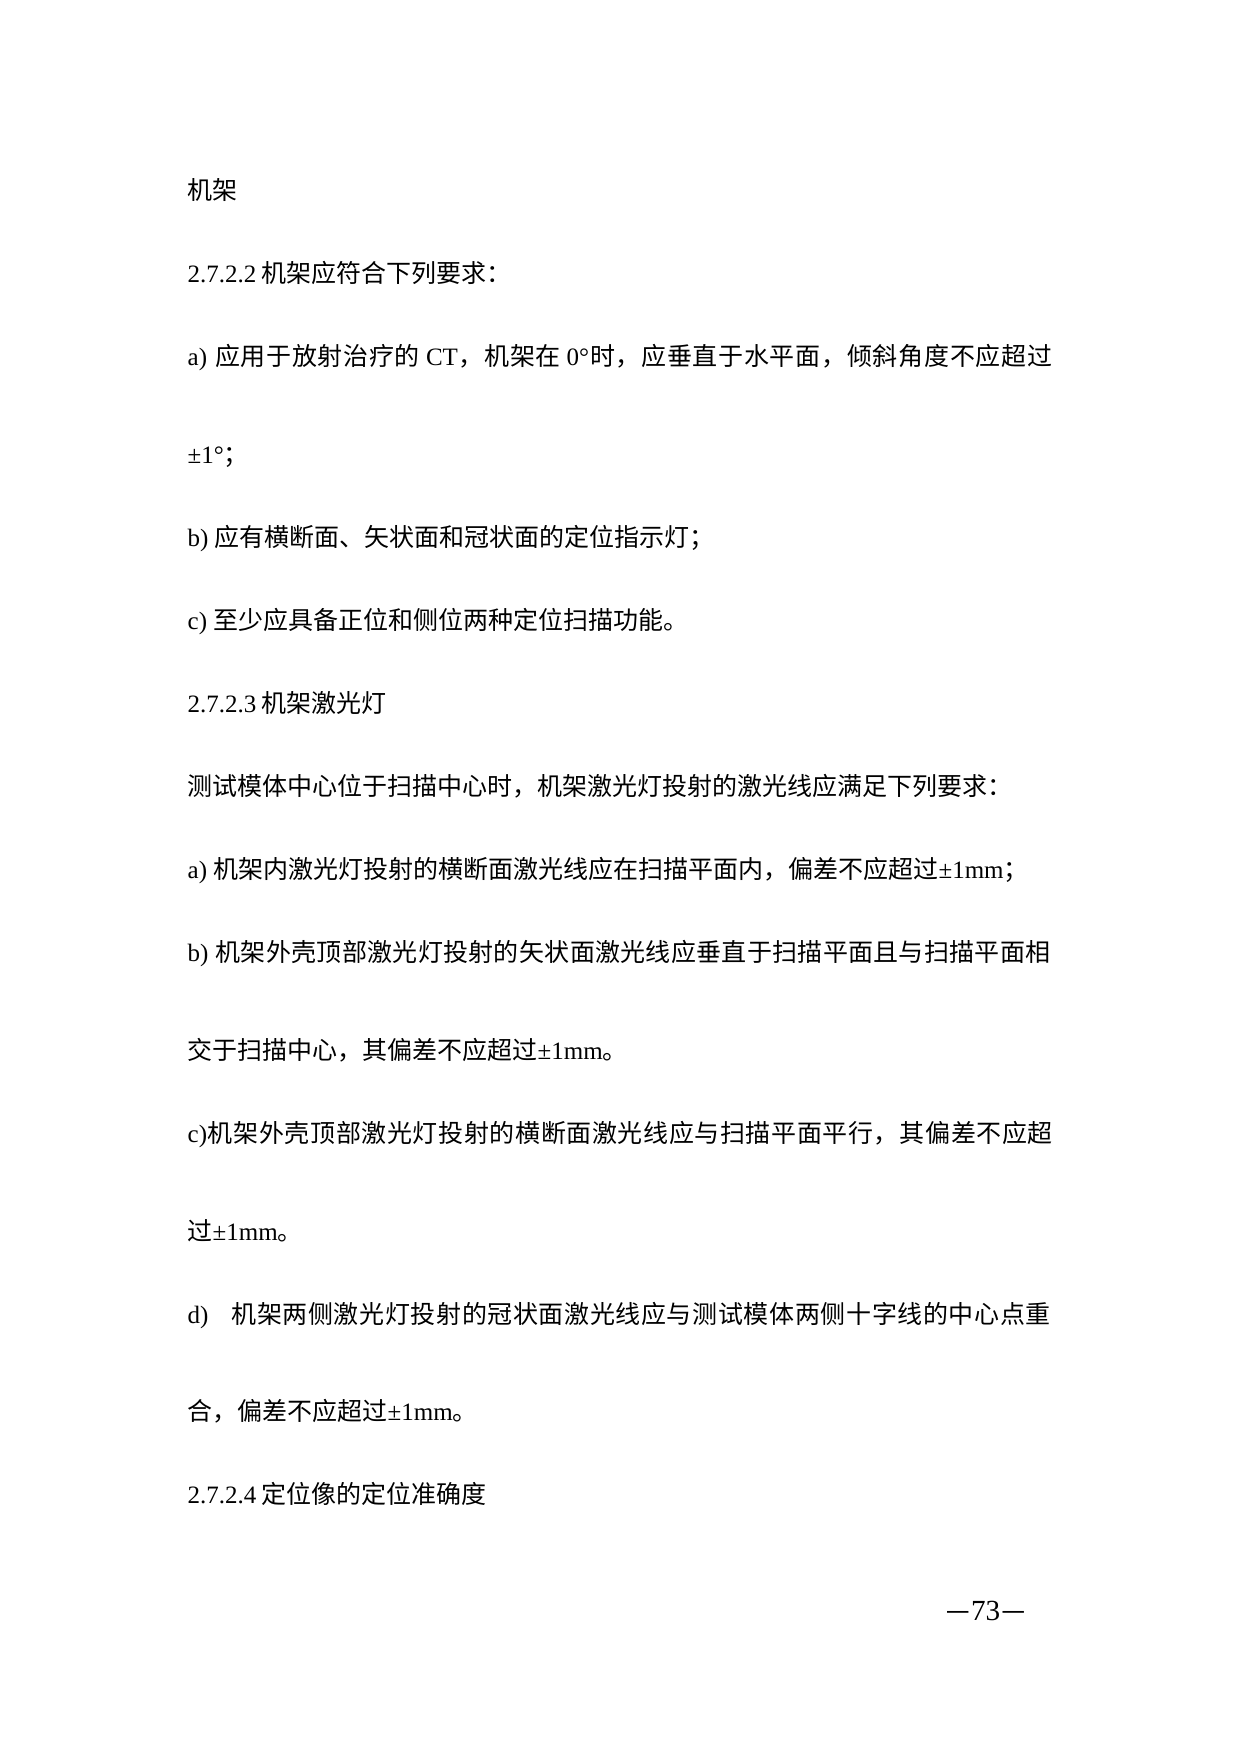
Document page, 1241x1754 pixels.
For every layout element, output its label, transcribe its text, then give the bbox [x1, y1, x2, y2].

text 2.7.2.2机架应符合下列要求： [187, 239, 1053, 304]
text 2.7.2.3机架激光灯 [187, 669, 1053, 734]
text d) 机架两侧激光灯投射的冠状面激光线应与测试模体两侧十字线的中心点重合，偏差不应超过±1mm。 [187, 1280, 1053, 1442]
text c) 至少应具备正位和侧位两种定位扫描功能。 [187, 586, 1053, 651]
text a) 应用于放射治疗的CT，机架在0°时，应垂直于水平面，倾斜角度不应超过±1°； [187, 322, 1053, 485]
text 机架 [187, 156, 1053, 221]
text b) 应有横断面、矢状面和冠状面的定位指示灯； [187, 503, 1053, 568]
text 2.7.2.4定位像的定位准确度 [187, 1460, 1053, 1525]
text a) 机架内激光灯投射的横断面激光线应在扫描平面内，偏差不应超过±1mm； [187, 835, 1053, 900]
text b) 机架外壳顶部激光灯投射的矢状面激光线应垂直于扫描平面且与扫描平面相交于扫描中心，其偏差不应超过±1mm。 [187, 918, 1053, 1081]
text c)机架外壳顶部激光灯投射的横断面激光线应与扫描平面平行，其偏差不应超过±1mm。 [187, 1099, 1053, 1262]
text 测试模体中心位于扫描中心时，机架激光灯投射的激光线应满足下列要求： [187, 752, 1053, 817]
